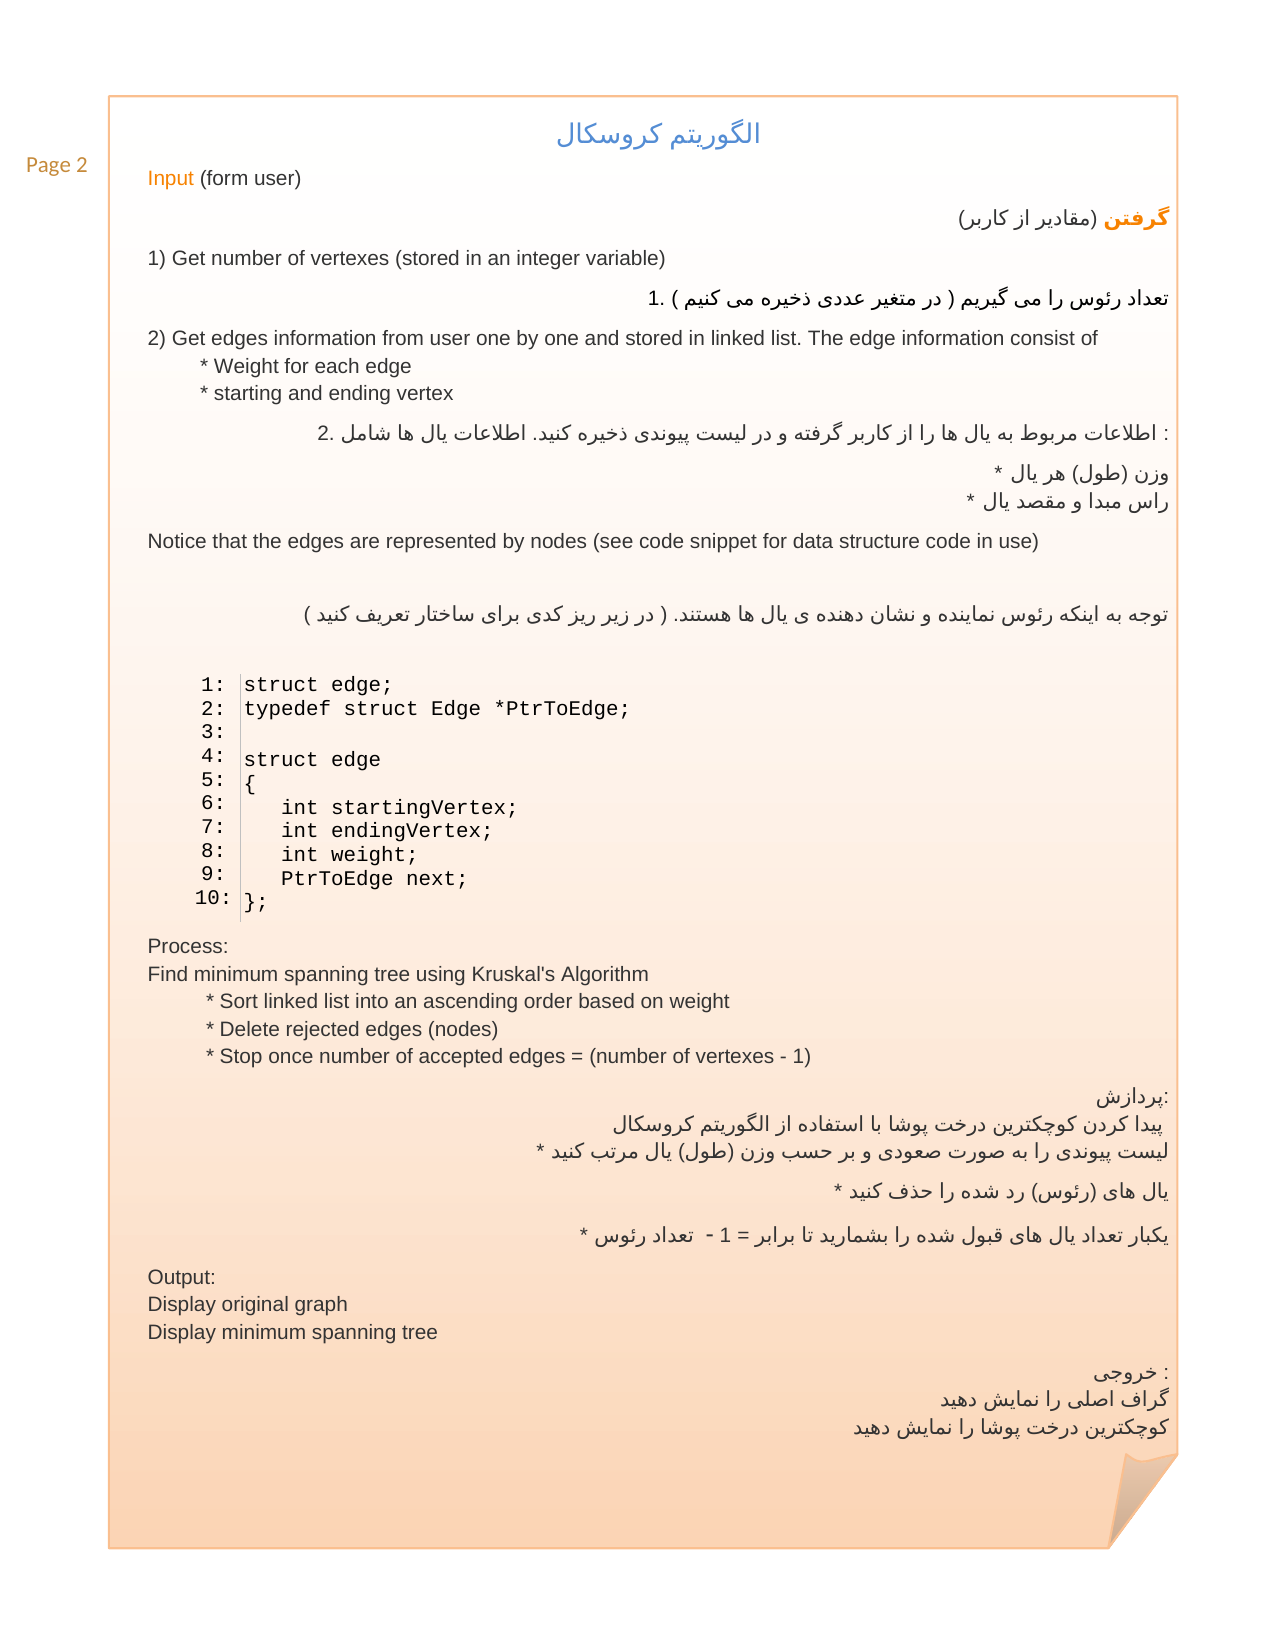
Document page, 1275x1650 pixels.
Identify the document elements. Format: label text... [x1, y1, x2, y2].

text Page 2 [0, 150, 107, 178]
